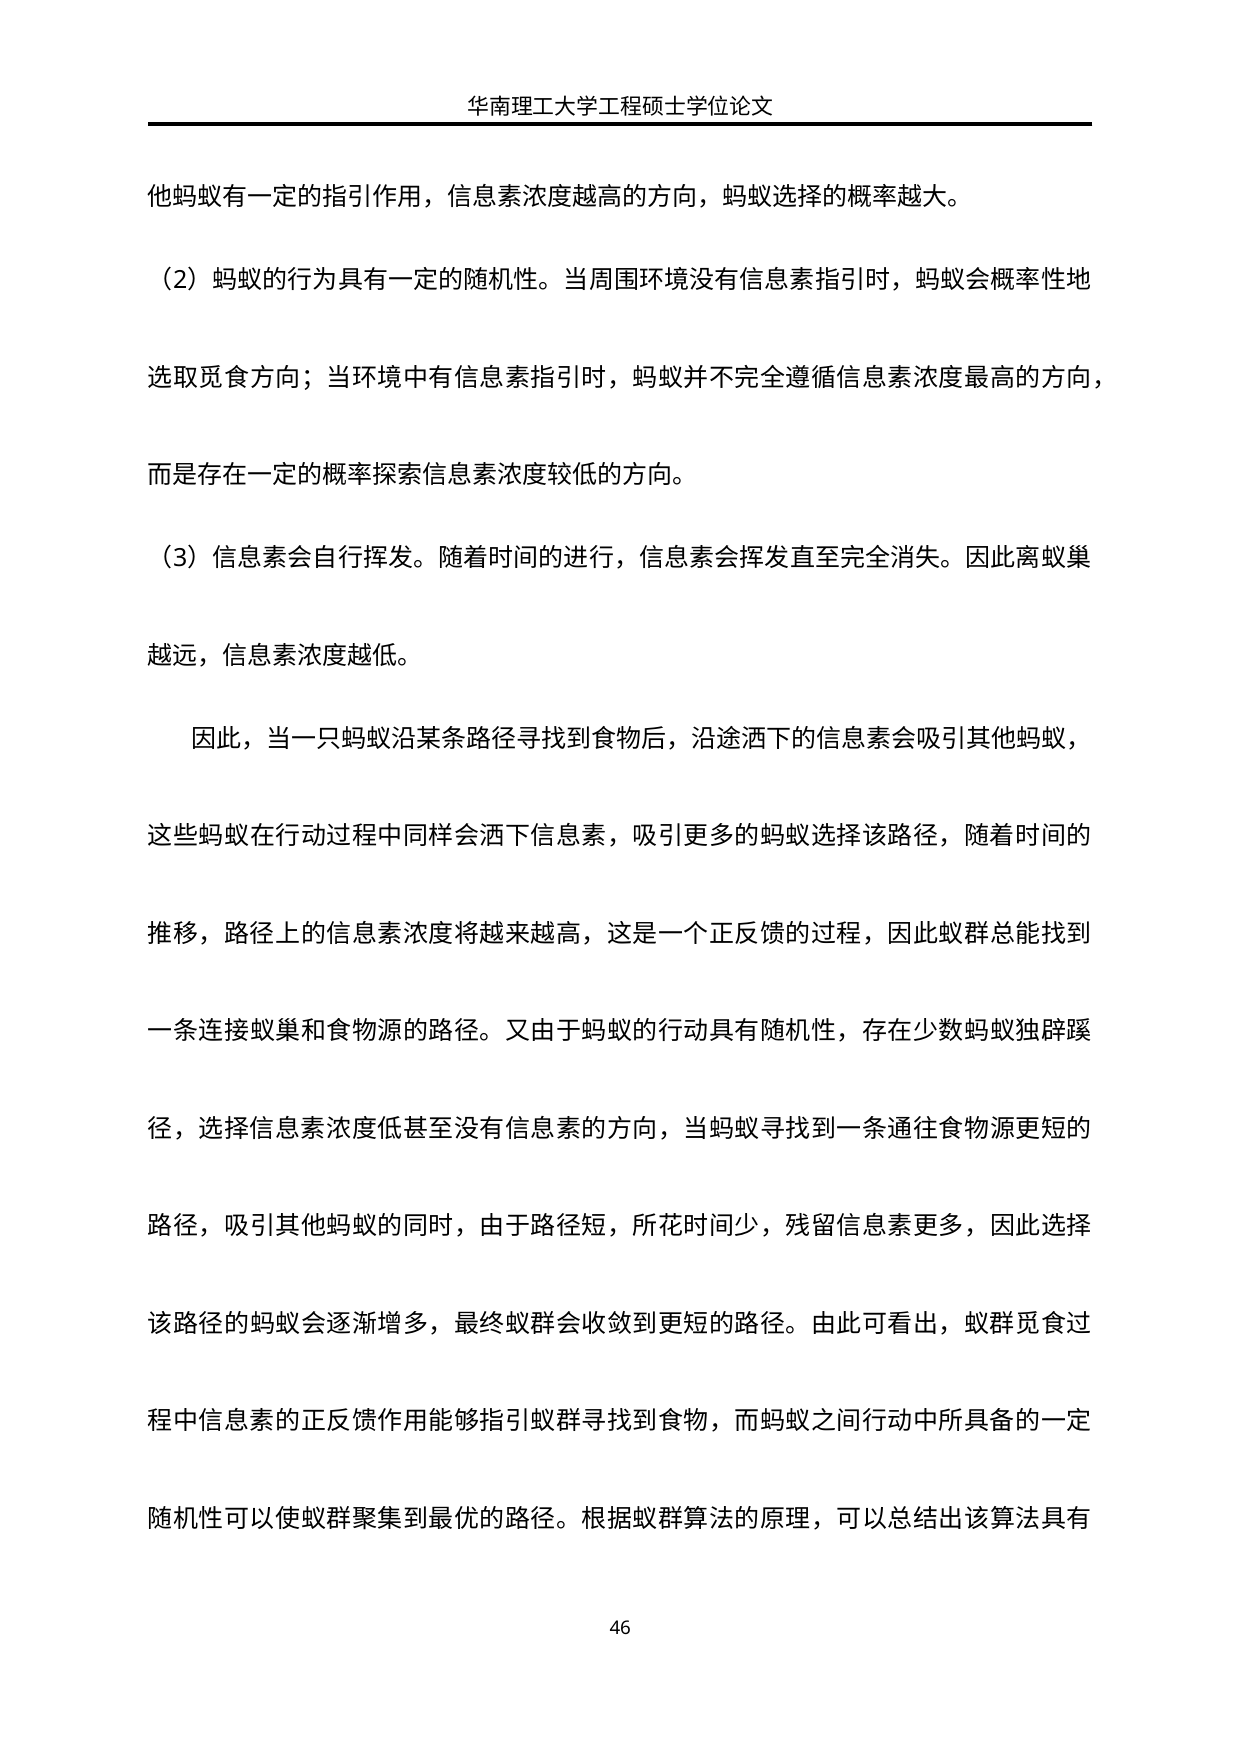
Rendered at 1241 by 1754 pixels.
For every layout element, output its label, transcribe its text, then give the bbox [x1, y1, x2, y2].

text （3）信息素会自行挥发。随着时间的进行，信息素会挥发直至完全消失。因此离蚁巢越远，信息素浓度越低。 [148, 523, 1092, 686]
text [148, 162, 1092, 227]
text （2）蚂蚁的行为具有一定的随机性。当周围环境没有信息素指引时，蚂蚁会概率性地选取觅食方向；当环境中有信息素指引时，蚂蚁并不完全遵循信息素浓度最高的方向，而是存在一定的概率探索信息素浓度较低的方向。 [148, 245, 1092, 505]
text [148, 704, 1092, 1549]
